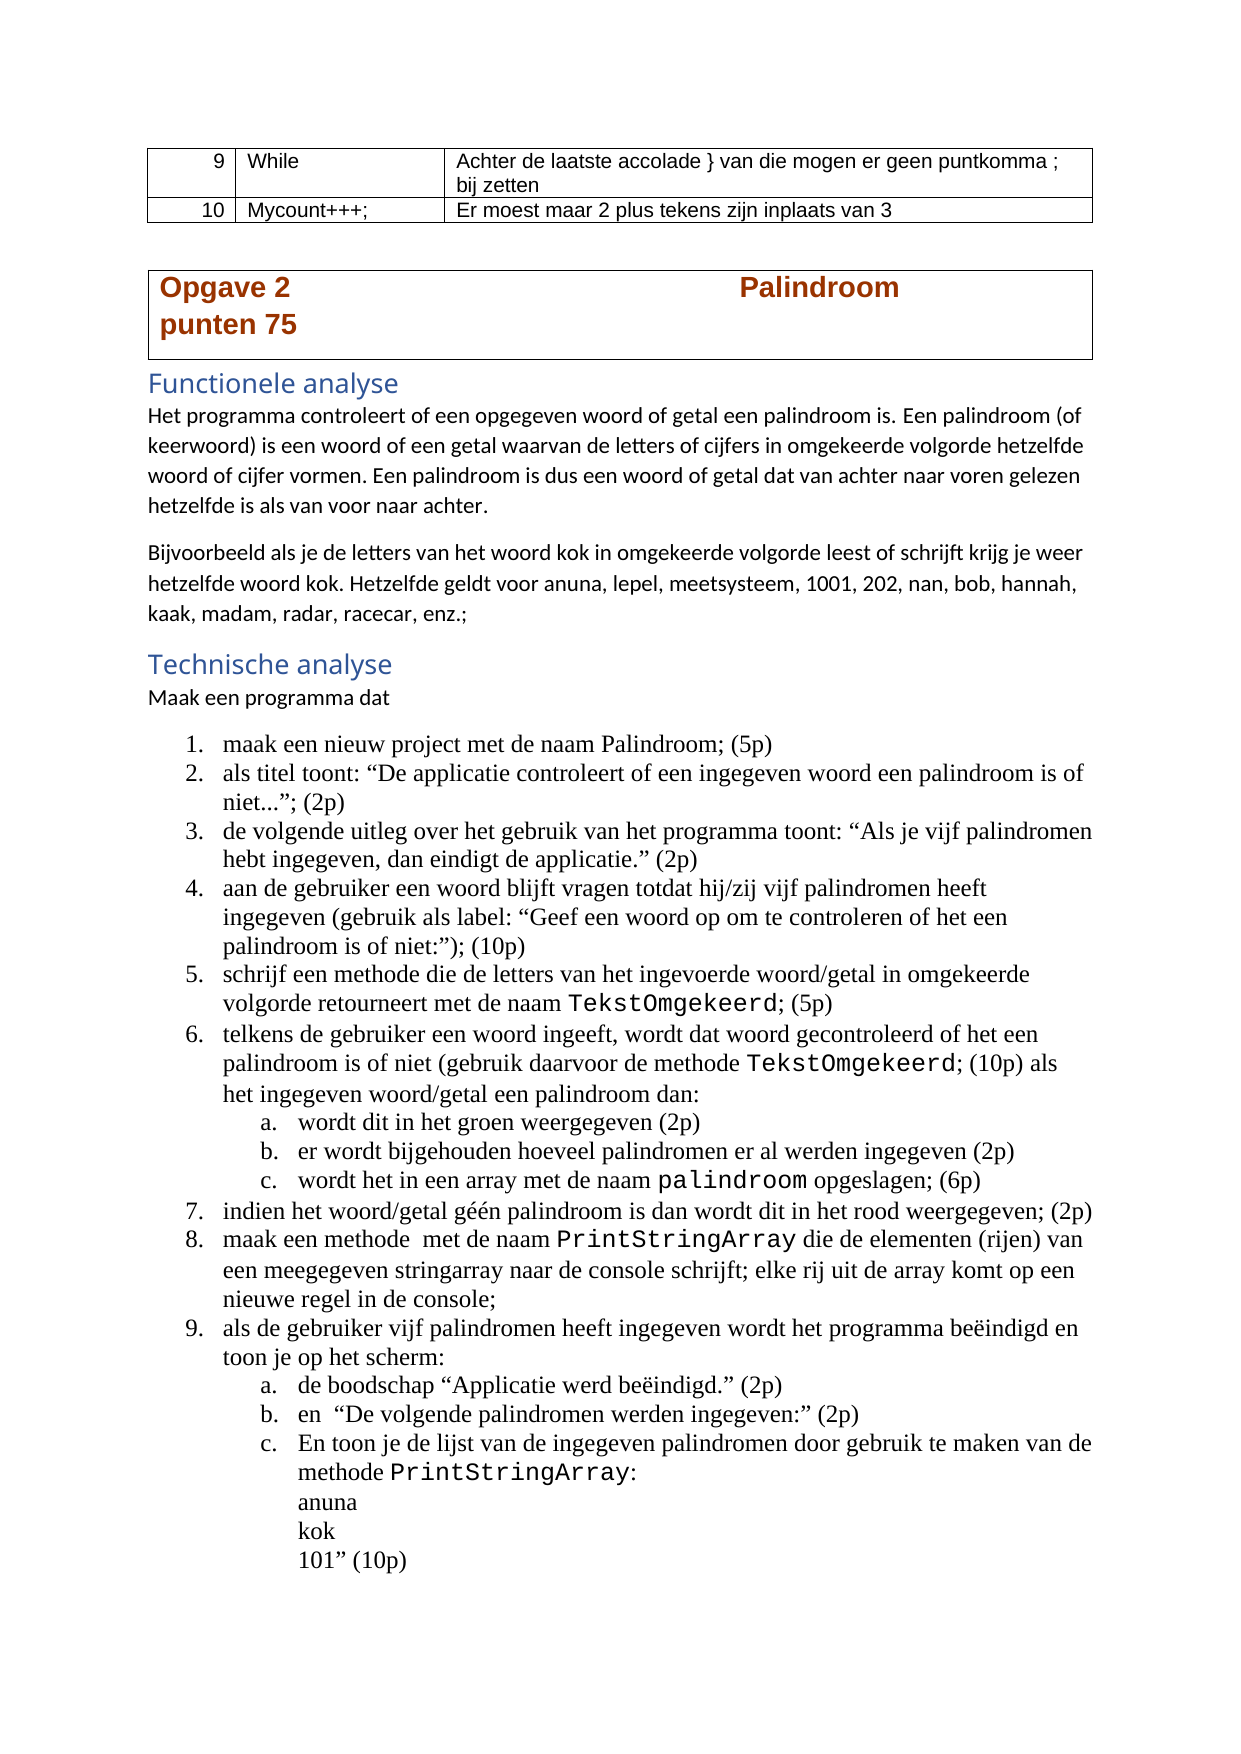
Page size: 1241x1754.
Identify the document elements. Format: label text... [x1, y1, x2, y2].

list wordt dit in het groen weergegeven (2p) [260, 1107, 1093, 1136]
text Bijvoorbeeld als je de letters van het woord kok in omgekeerde volgorde leest of schrijft krijg je weer hetzelfde woord kok. Hetzelfde geldt voor anuna, lepel, meetsysteem, 1001, 202, nan, bob, hannah, kaak, madam, radar, racecar, enz.; [148, 538, 1093, 627]
list schrijf een methode die de letters van het ingevoerde woord/getal in omgekeerde volgorde retourneert met de naam TekstOmgekeerd; (5p) [185, 959, 1093, 1019]
table_cell 10 [148, 198, 235, 222]
list er wordt bijgehouden hoeveel palindromen er al werden ingegeven (2p) [260, 1136, 1093, 1165]
list wordt het in een array met de naam palindroom opgeslagen; (6p) [260, 1165, 1093, 1196]
text Het programma controleert of een opgegeven woord of getal een palindroom is. Een palindroom (of keerwoord) is een woord of een getal waarvan de letters of cijfers in omgekeerde volgorde hetzelfde woord of cijfer vormen. Een palindroom is dus een woord of getal dat van achter naar voren gelezen hetzelfde is als van voor naar achter. [148, 401, 1093, 520]
list En toon je de lijst van de ingegeven palindromen door gebruik te maken van de methode PrintStringArray: anuna kok 101” (10p) [260, 1428, 1093, 1574]
table_cell Er moest maar 2 plus tekens zijn inplaats van 3 [445, 198, 1092, 222]
list de boodschap “Applicatie werd beëindigd.” (2p) [260, 1370, 1093, 1399]
list als titel toont: “De applicatie controleert of een ingegeven woord een palindroom is of niet...”; (2p) [185, 758, 1093, 816]
table_header Opgave 2 punten 75 [149, 271, 547, 359]
list en “De volgende palindromen werden ingegeven:” (2p) [260, 1399, 1093, 1428]
table_cell Achter de laatste accolade } van die mogen er geen puntkomma ; bij zetten [445, 149, 1092, 197]
table_cell While [236, 149, 444, 197]
list maak een nieuw project met de naam Palindroom; (5p) [185, 729, 1093, 758]
table_cell Mycount+++; [236, 198, 444, 222]
table_header Palindroom [547, 271, 1092, 359]
table_cell 9 [148, 149, 235, 197]
list de volgende uitleg over het gebruik van het programma toont: “Als je vijf palindromen hebt ingegeven, dan eindigt de applicatie.” (2p) [185, 816, 1093, 873]
subtitle Technische analyse [148, 646, 1093, 683]
subtitle Functionele analyse [148, 364, 1093, 401]
list aan de gebruiker een woord blijft vragen totdat hij/zij vijf palindromen heeft ingegeven (gebruik als label: “Geef een woord op om te controleren of het een palindroom is of niet:”); (10p) [185, 873, 1093, 959]
list als de gebruiker vijf palindromen heeft ingegeven wordt het programma beëindigd en toon je op het scherm: [185, 1313, 1093, 1370]
text Maak een programma dat [148, 683, 1093, 711]
list telkens de gebruiker een woord ingeeft, wordt dat woord gecontroleerd of het een palindroom is of niet (gebruik daarvoor de methode TekstOmgekeerd; (10p) als het ingegeven woord/getal een palindroom dan: [185, 1019, 1093, 1107]
list maak een methode met de naam PrintStringArray die de elementen (rijen) van een meegegeven stringarray naar de console schrijft; elke rij uit de array komt op een nieuwe regel in de console; [185, 1224, 1093, 1313]
list indien het woord/getal géén palindroom is dan wordt dit in het rood weergegeven; (2p) [185, 1196, 1093, 1224]
